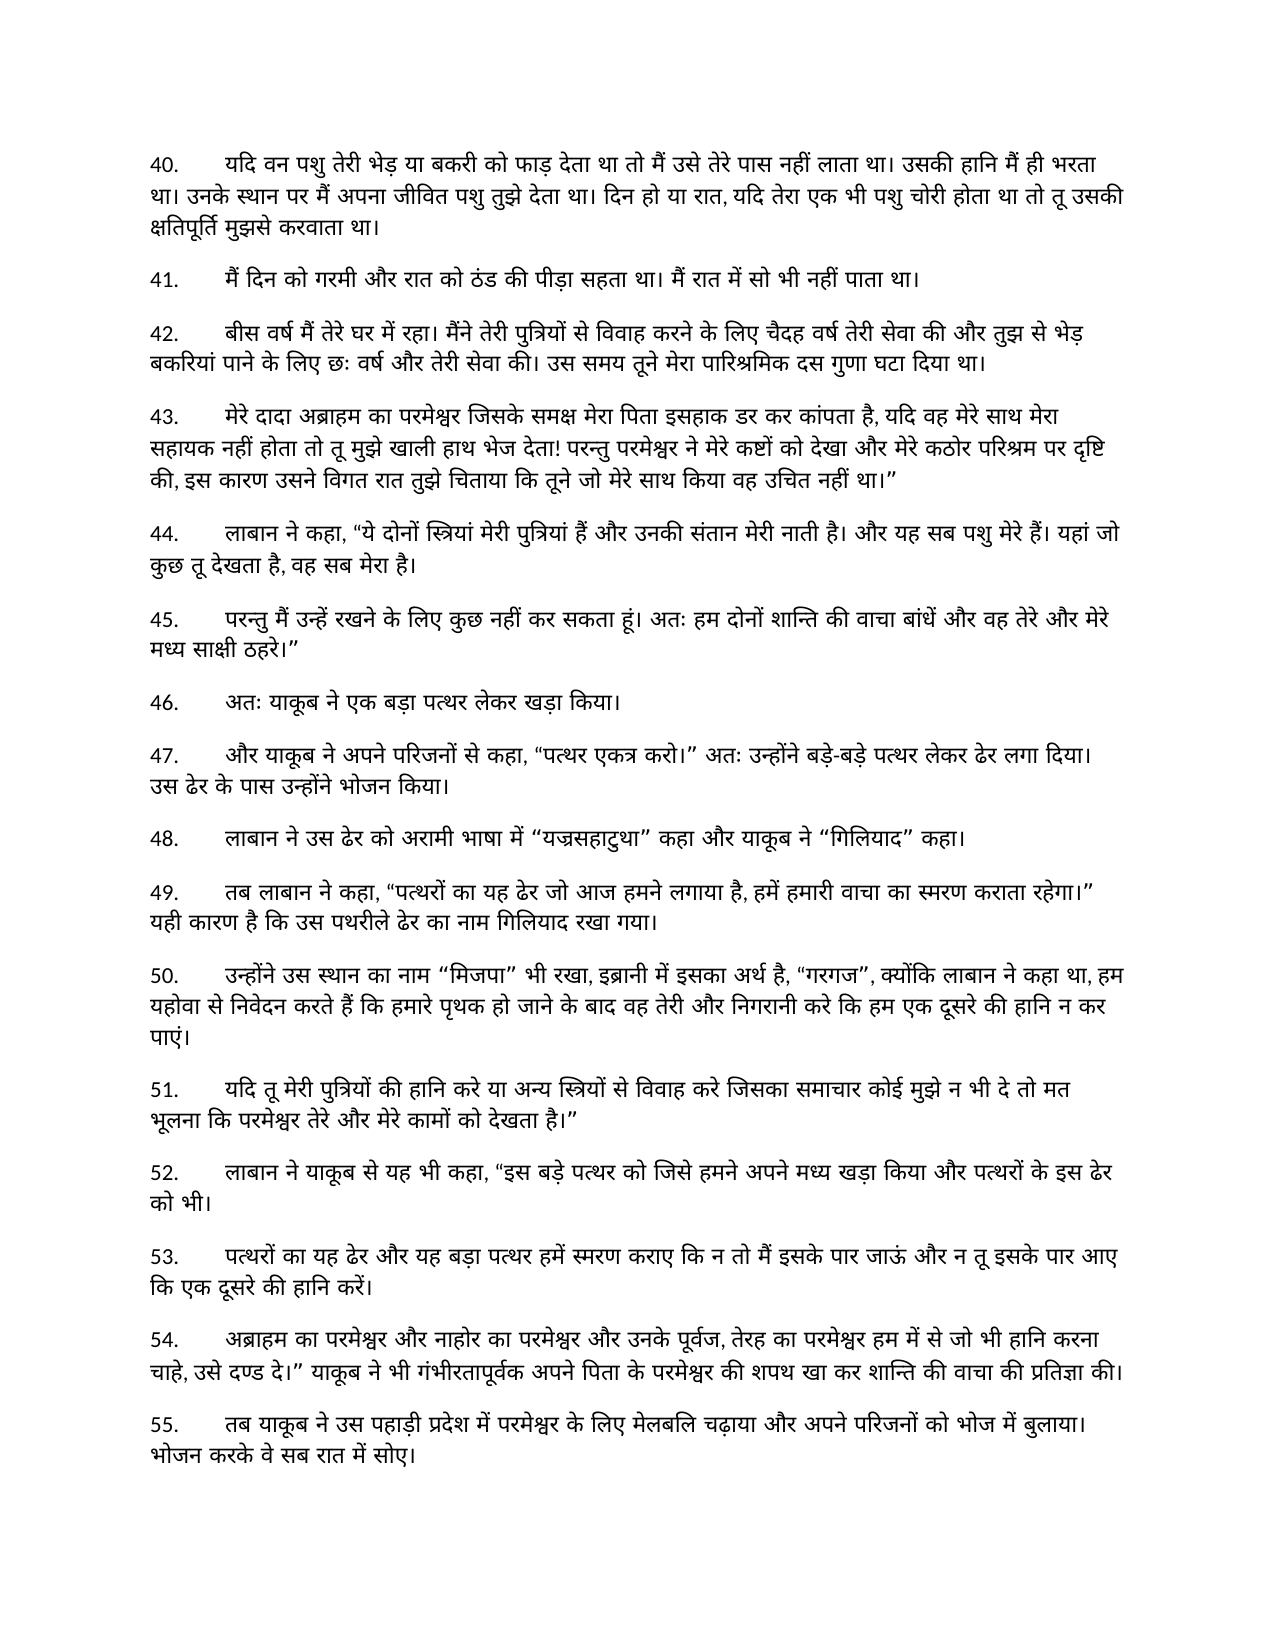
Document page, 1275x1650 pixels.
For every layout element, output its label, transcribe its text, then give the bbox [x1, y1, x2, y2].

text 44. लाबान ने कहा, “ये दोनों स्त्रियां मेरी पुत्रियां हैं और उनकी संतान मेरी नाती है। और यह सब पशु मेरे हैं। यहां जो कुछ तू देखता है, वह सब मेरा है। [150, 519, 1125, 580]
text 40. यदि वन पशु तेरी भेड़ या बकरी को फाड़ देता था तो मैं उसे तेरे पास नहीं लाता था। उसकी हानि मैं ही भरता था। उनके स्थान पर मैं अपना जीवित पशु तुझे देता था। दिन हो या रात, यदि तेरा एक भी पशु चोरी होता था तो तू उसकी क्षतिपूर्ति मुझसे करवाता था। [150, 150, 1125, 241]
text 47. और याकूब ने अपने परिजनों से कहा, “पत्थर एकत्र करो।” अतः उन्होंने बड़े-बड़े पत्थर लेकर ढेर लगा दिया। उस ढेर के पास उन्होंने भोजन किया। [150, 741, 1125, 800]
text 53. पत्थरों का यह ढेर और यह बड़ा पत्थर हमें स्मरण कराए कि न तो मैं इसके पार जाऊं और न तू इसके पार आए कि एक दूसरे की हानि करें। [150, 1242, 1125, 1301]
text 49. तब लाबान ने कहा, “पत्थरों का यह ढेर जो आज हमने लगाया है, हमें हमारी वाचा का स्मरण कराता रहेगा।” यही कारण है कि उस पथरीले ढेर का नाम गिलियाद रखा गया। [150, 878, 1125, 936]
text 48. लाबान ने उस ढेर को अरामी भाषा में “यज्रसहाटुथा” कहा और याकूब ने “गिलियाद” कहा। [150, 824, 1125, 853]
text 42. बीस वर्ष मैं तेरे घर में रहा। मैंने तेरी पुत्रियों से विवाह करने के लिए चैदह वर्ष तेरी सेवा की और तुझ से भेड़ बकरियां पाने के लिए छः वर्ष और तेरी सेवा की। उस समय तूने मेरा पारिश्रमिक दस गुणा घटा दिया था। [150, 319, 1125, 377]
text 43. मेरे दादा अब्राहम का परमेश्वर जिसके समक्ष मेरा पिता इसहाक डर कर कांपता है, यदि वह मेरे साथ मेरा सहायक नहीं होता तो तू मुझे खाली हाथ भेज देता! परन्तु परमेश्वर ने मेरे कष्टों को देखा और मेरे कठोर परिश्रम पर दृष्टि की, इस कारण उसने विगत रात तुझे चिताया कि तूने जो मेरे साथ किया वह उचित नहीं था।” [150, 402, 1125, 494]
text 50. उन्होंने उस स्थान का नाम “मिजपा” भी रखा, इब्रानी में इसका अर्थ है, “गरगज”, क्योंकि लाबान ने कहा था, हम यहोवा से निवेदन करते हैं कि हमारे पृथक हो जाने के बाद वह तेरी और निगरानी करे कि हम एक दूसरे की हानि न कर पाएं। [150, 961, 1125, 1050]
text 41. मैं दिन को गरमी और रात को ठंड की पीड़ा सहता था। मैं रात में सो भी नहीं पाता था। [150, 266, 1125, 294]
text 52. लाबान ने याकूब से यह भी कहा, “इस बड़े पत्थर को जिसे हमने अपने मध्य खड़ा किया और पत्थरों के इस ढेर को भी। [150, 1158, 1125, 1217]
text 51. यदि तू मेरी पुत्रियों की हानि करे या अन्य स्त्रियों से विवाह करे जिसका समाचार कोई मुझे न भी दे तो मत भूलना कि परमेश्वर तेरे और मेरे कामों को देखता है।” [150, 1075, 1125, 1134]
text 46. अतः याकूब ने एक बड़ा पत्थर लेकर खड़ा किया। [150, 688, 1125, 716]
text 45. परन्तु मैं उन्हें रखने के लिए कुछ नहीं कर सकता हूं। अतः हम दोनों शान्ति की वाचा बांधें और वह तेरे और मेरे मध्य साक्षी ठहरे।” [150, 605, 1125, 663]
text 55. तब याकूब ने उस पहाड़ी प्रदेश में परमेश्वर के लिए मेलबलि चढ़ाया और अपने परिजनों को भोज में बुलाया। भोजन करके वे सब रात में सोए। [150, 1411, 1125, 1469]
text 54. अब्राहम का परमेश्वर और नाहोर का परमेश्वर और उनके पूर्वज, तेरह का परमेश्वर हम में से जो भी हानि करना चाहे, उसे दण्ड दे।” याकूब ने भी गंभीरतापूर्वक अपने पिता के परमेश्वर की शपथ खा कर शान्ति की वाचा की प्रतिज्ञा की। [150, 1325, 1125, 1386]
